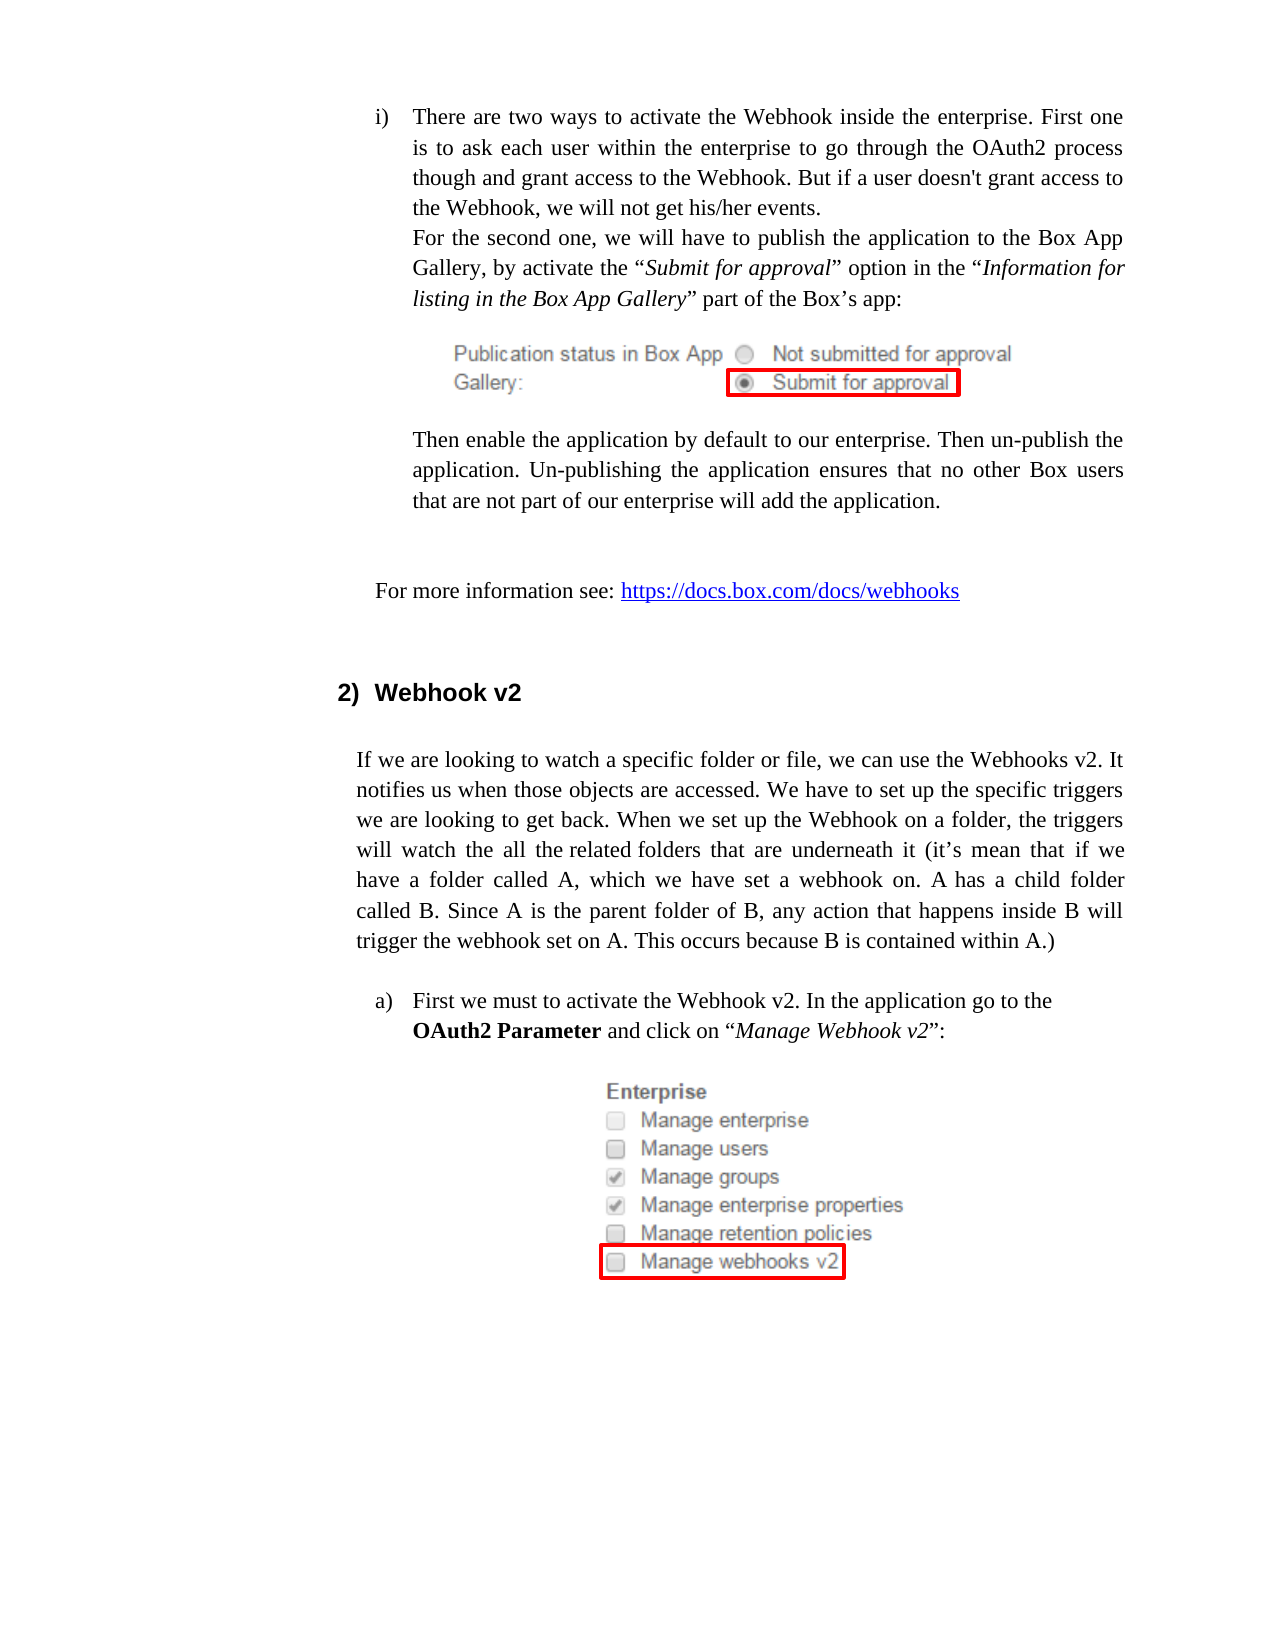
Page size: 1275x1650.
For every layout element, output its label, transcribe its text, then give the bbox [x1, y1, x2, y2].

list For more information see: https://docs.box.com/docs/webhooks [375, 577, 1125, 604]
subtitle Then enable the application by default to our enterprise. Then un-publish the application. Un-publishing the application ensures that no other Box users that are not part of our enterprise will add the application. [412, 426, 1125, 513]
subtitle There are two ways to activate the Webhook inside the enterprise. First one is to ask each user within the enterprise to go through the OAuth2 process though and grant access to the Webhook. But if a user doesn't grant access to the Webhook, we will not get his/her events. [375, 103, 1125, 220]
subtitle First we must to activate the Webhook v2. In the application go to the OAuth2 Parameter and click on “Manage Webhook v2”: [375, 987, 1125, 1044]
picture [586, 1063, 922, 1291]
subtitle Webhook v2 [337, 678, 1125, 706]
subtitle For the second one, we will have to publish the application to the Box App Gallery, by activate the “Submit for approval” option in the “Information for listing in the Box App Gallery” part of the Box’s app: [412, 224, 1125, 311]
picture [730, 372, 956, 393]
picture [443, 336, 1019, 397]
list If we are looking to watch a specific folder or file, we can use the Webhooks v2. It notifies us when those objects are accessed. We have to set up the specific triggers we are looking to get back. When we set up the Webhook on a folder, the triggers will watch the all the related folders that are underneath it (it’s mean that if we have a folder called A, which we have set a webhook on. A has a child folder called B. Since A is the parent folder of B, any action that happens inside B will trigger the webhook set on A. This occurs because B is contained within A.) [356, 746, 1125, 953]
